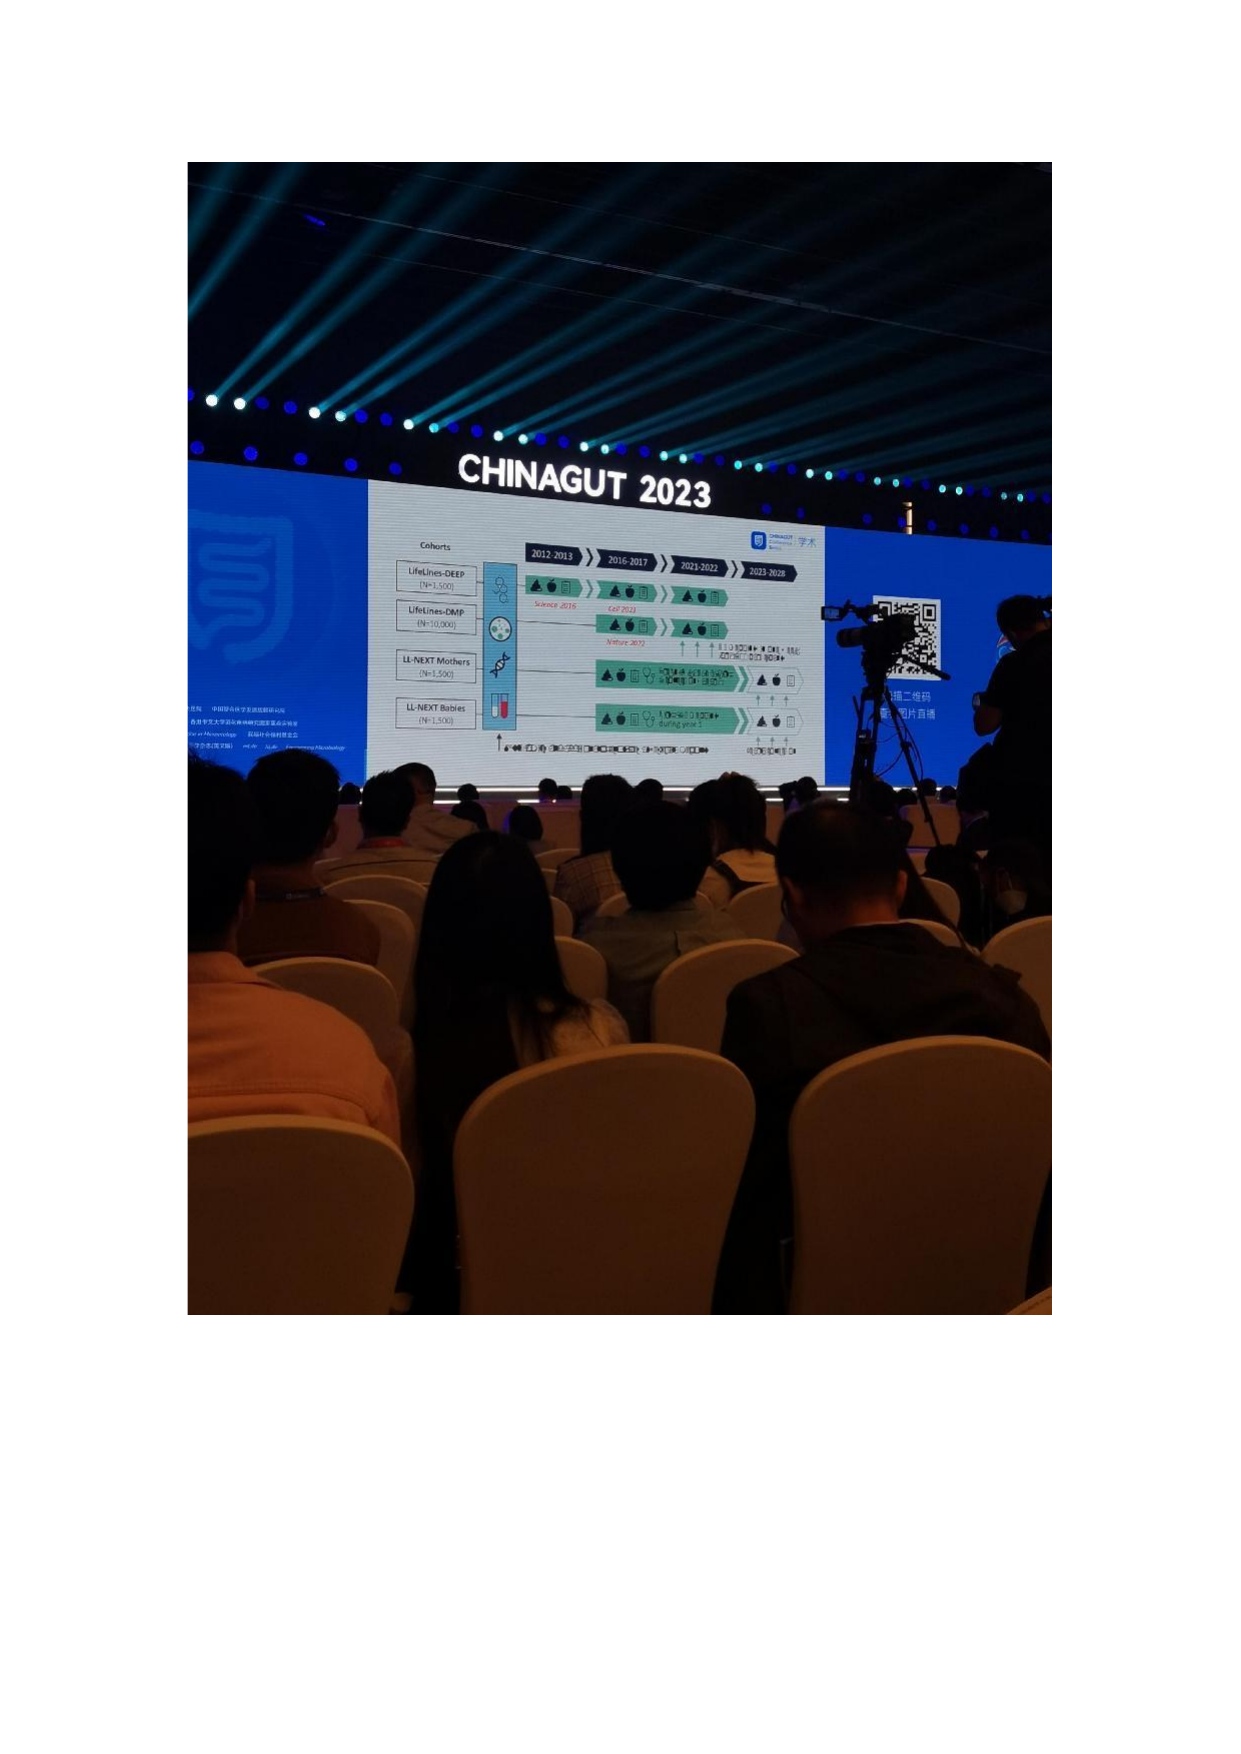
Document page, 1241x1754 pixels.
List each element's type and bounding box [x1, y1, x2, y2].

picture [187, 162, 1052, 1315]
